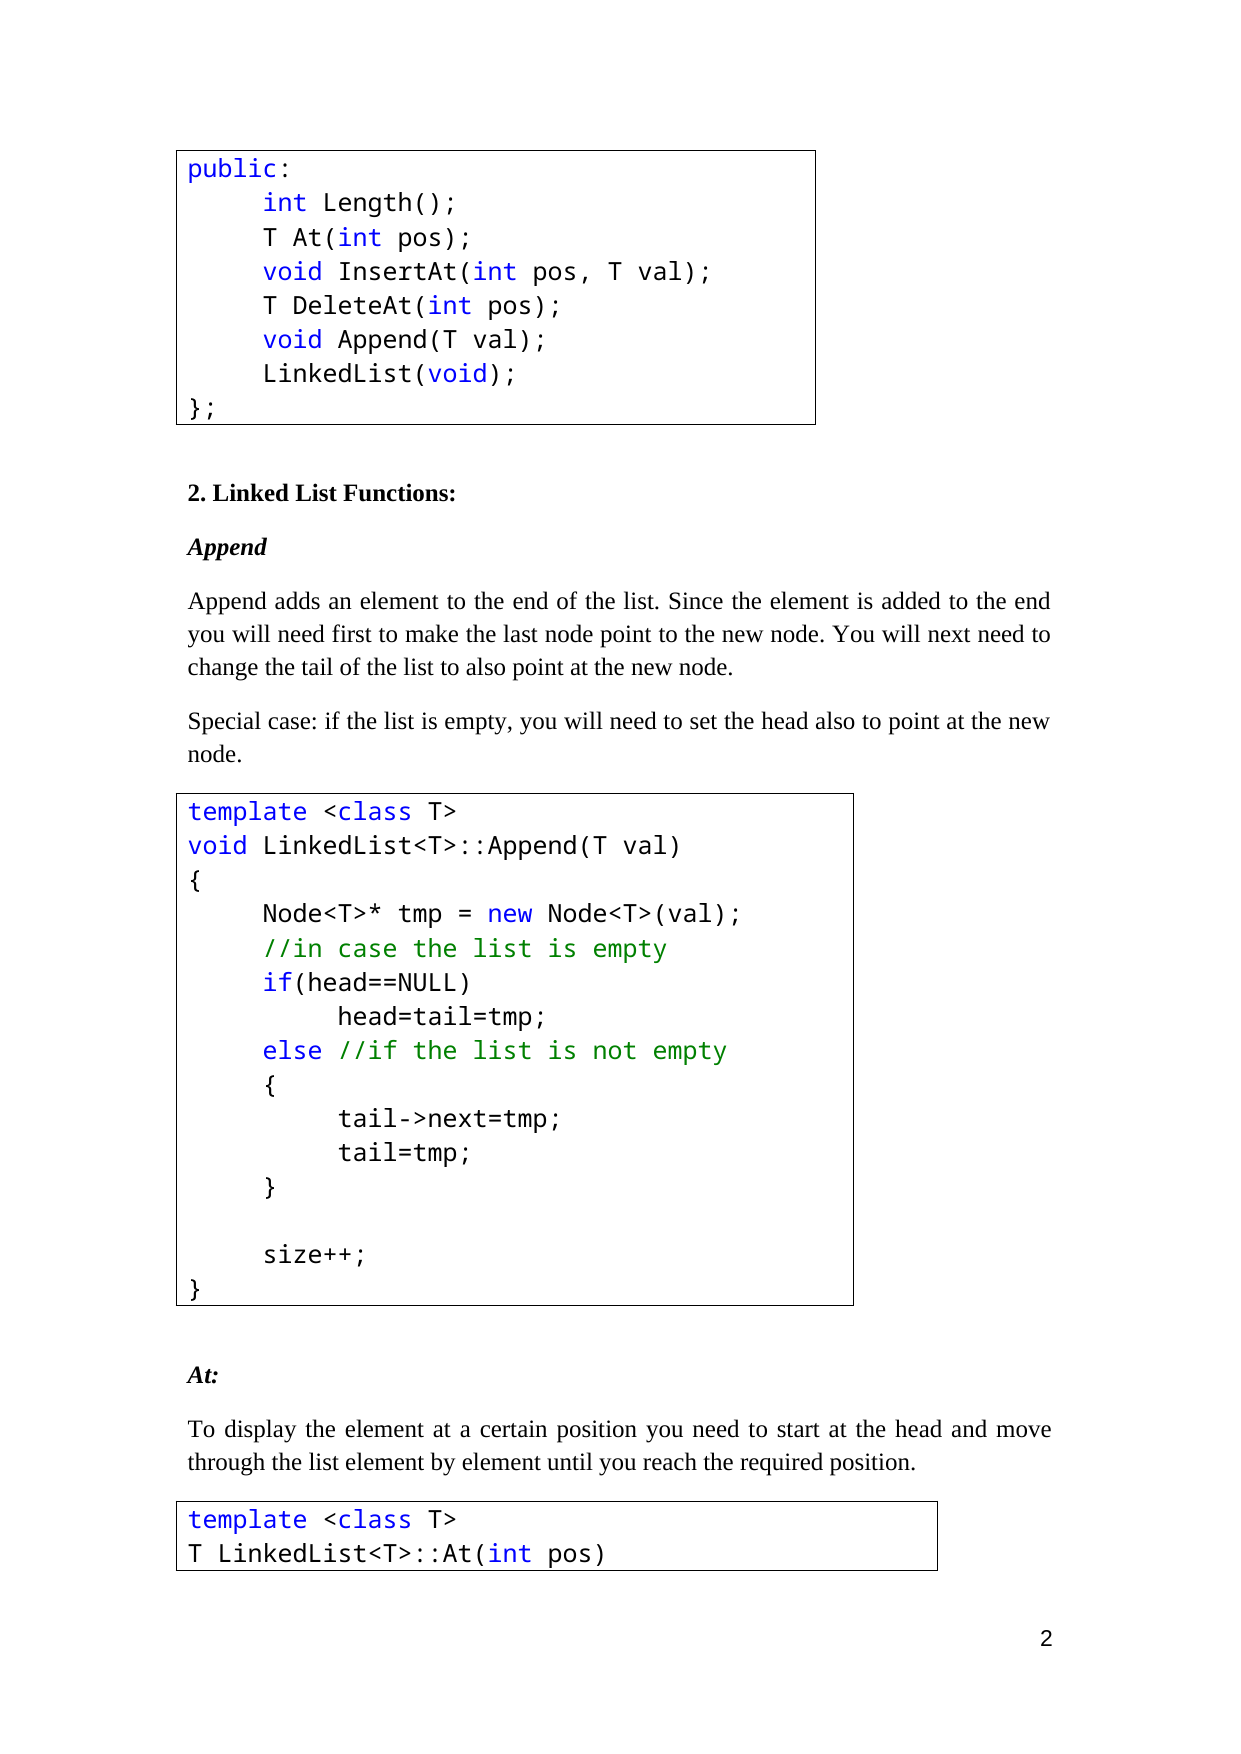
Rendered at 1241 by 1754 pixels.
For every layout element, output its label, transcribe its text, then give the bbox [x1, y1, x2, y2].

text Append [187, 532, 1053, 561]
text To display the element at a certain position you need to start at the head and move through the list element by element until you reach the required position. [187, 1414, 1053, 1475]
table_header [177, 1502, 937, 1570]
text Append adds an element to the end of the list. Since the element is added to the end you will need first to make the last node point to the new node. You will next need to change the tail of the list to also point at the new node. [187, 586, 1053, 681]
table_header template <class T> void LinkedList<T>::Append(T val) { Node<T>* tmp = new Node<T>(val); //in case the list is empty if(head==NULL) head=tail=tmp; else //if the list is not empty { tail->next=tmp; tail=tmp; } size++; } [177, 794, 853, 1305]
text 2. Linked List Functions: [187, 478, 1053, 507]
text At: [187, 1360, 1053, 1388]
text Special case: if the list is empty, you will need to set the head also to point at the new node. [187, 706, 1053, 768]
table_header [177, 151, 815, 423]
